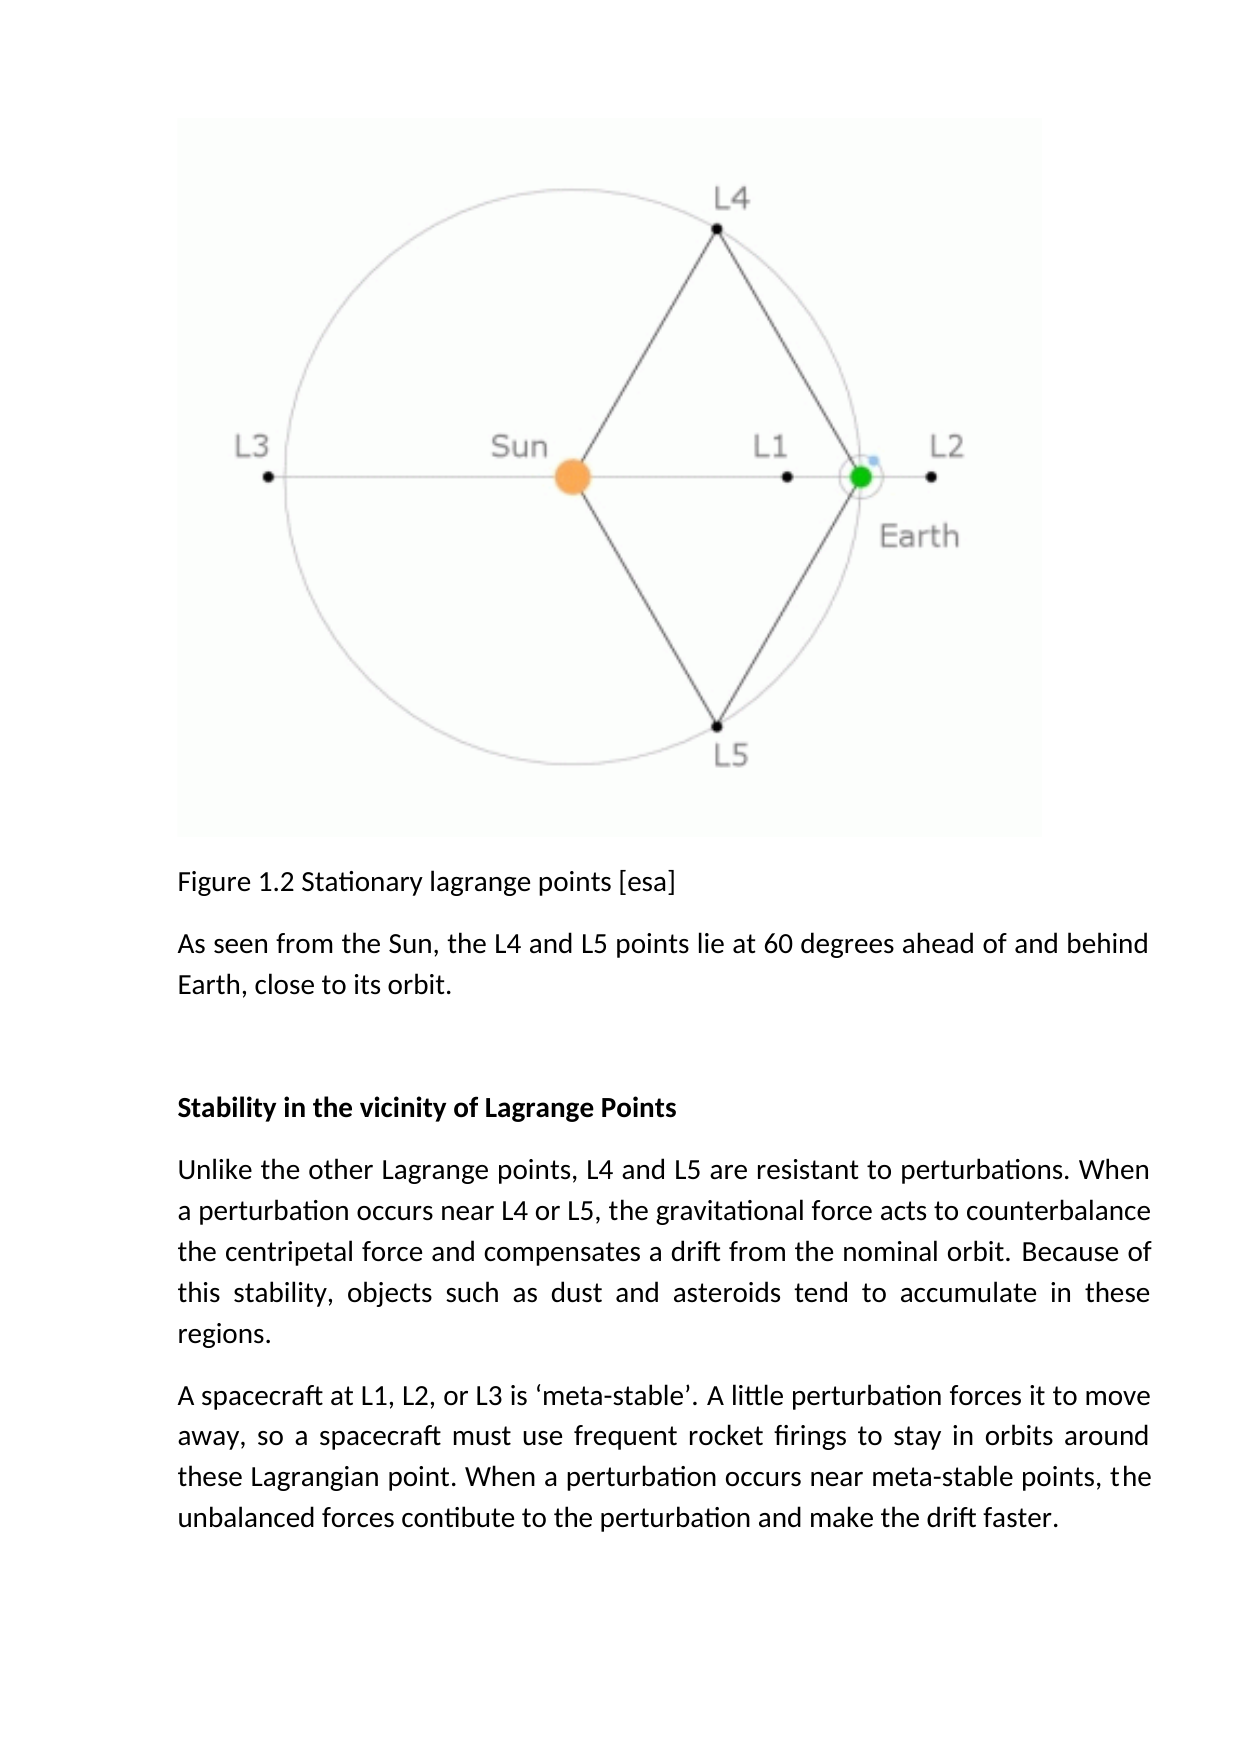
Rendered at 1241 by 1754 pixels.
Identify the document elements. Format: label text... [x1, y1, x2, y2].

picture [177, 118, 1043, 837]
text Unlike the other Lagrange points, L4 and L5 are resistant to perturbations. When a perturbation occurs near L4 or L5, the gravitational force acts to counterbalance the centripetal force and compensates a drift from the nominal orbit. Because of this stability, objects such as dust and asteroids tend to accumulate in these regions. [177, 1309, 1152, 1350]
text Figure 1.2 Stationary lagrange points [esa] [301, 863, 1152, 899]
text As seen from the Sun, the L4 and L5 points lie at 60 degrees ahead of and behind Earth, close to its orbit. [177, 960, 1152, 1001]
text Stability in the vicinity of Lagrange Points [177, 1089, 1152, 1125]
text Unlike the other Lagrange points, L4 and L5 are resistant to perturbations. When a perturbation occurs near L4 or L5, the gravitational force acts to counterbalance the centripetal force and compensates a drift from the nominal orbit. Because of this stability, objects such as dust and asteroids tend to accumulate in these regions. [177, 1187, 1152, 1274]
